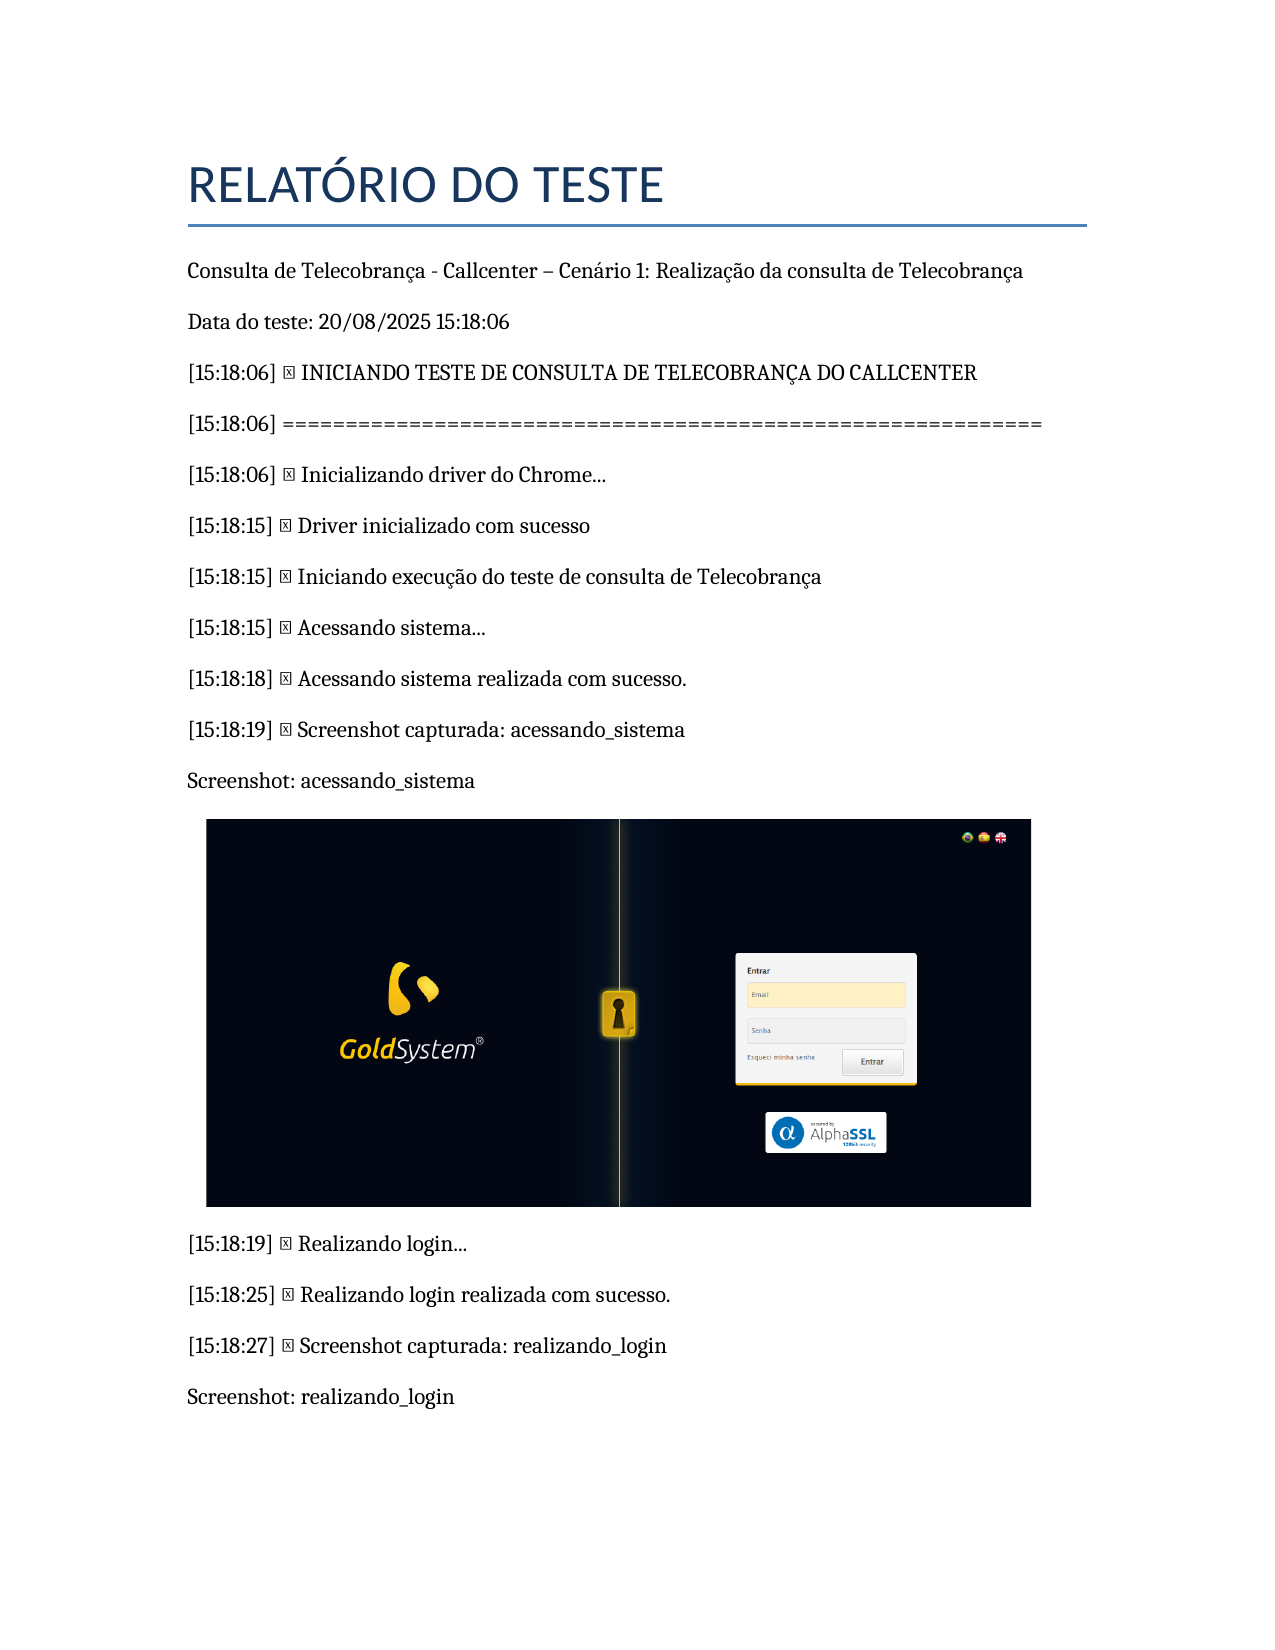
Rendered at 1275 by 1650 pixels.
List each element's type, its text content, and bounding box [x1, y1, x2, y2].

text [15:18:15] 🎯 Iniciando execução do teste de consulta de Telecobrança [187, 564, 1087, 590]
text Screenshot: acessando_sistema [187, 768, 1087, 794]
text [15:18:06] 🚀 Inicializando driver do Chrome... [187, 462, 1087, 488]
text [15:18:15] 🔄 Acessando sistema... [187, 615, 1087, 641]
text [15:18:19] 🔄 Realizando login... [187, 1231, 1087, 1257]
text [15:18:15] ✅ Driver inicializado com sucesso [187, 513, 1087, 539]
text [15:18:27] 📸 Screenshot capturada: realizando_login [187, 1333, 1087, 1359]
text [15:18:25] ✅ Realizando login realizada com sucesso. [187, 1282, 1087, 1308]
title RELATÓRIO DO TESTE [187, 150, 1087, 227]
text [15:18:06] 🚀 INICIANDO TESTE DE CONSULTA DE TELECOBRANÇA DO CALLCENTER [187, 360, 1087, 386]
text Data do teste: 20/08/2025 15:18:06 [187, 309, 1087, 335]
text [15:18:06] ============================================================ [187, 411, 1087, 437]
picture [206, 819, 1032, 1207]
text [15:18:18] ✅ Acessando sistema realizada com sucesso. [187, 666, 1087, 692]
text [15:18:19] 📸 Screenshot capturada: acessando_sistema [187, 717, 1087, 743]
text Consulta de Telecobrança - Callcenter – Cenário 1: Realização da consulta de Telecobrança [187, 258, 1087, 284]
text Screenshot: realizando_login [187, 1384, 1087, 1411]
